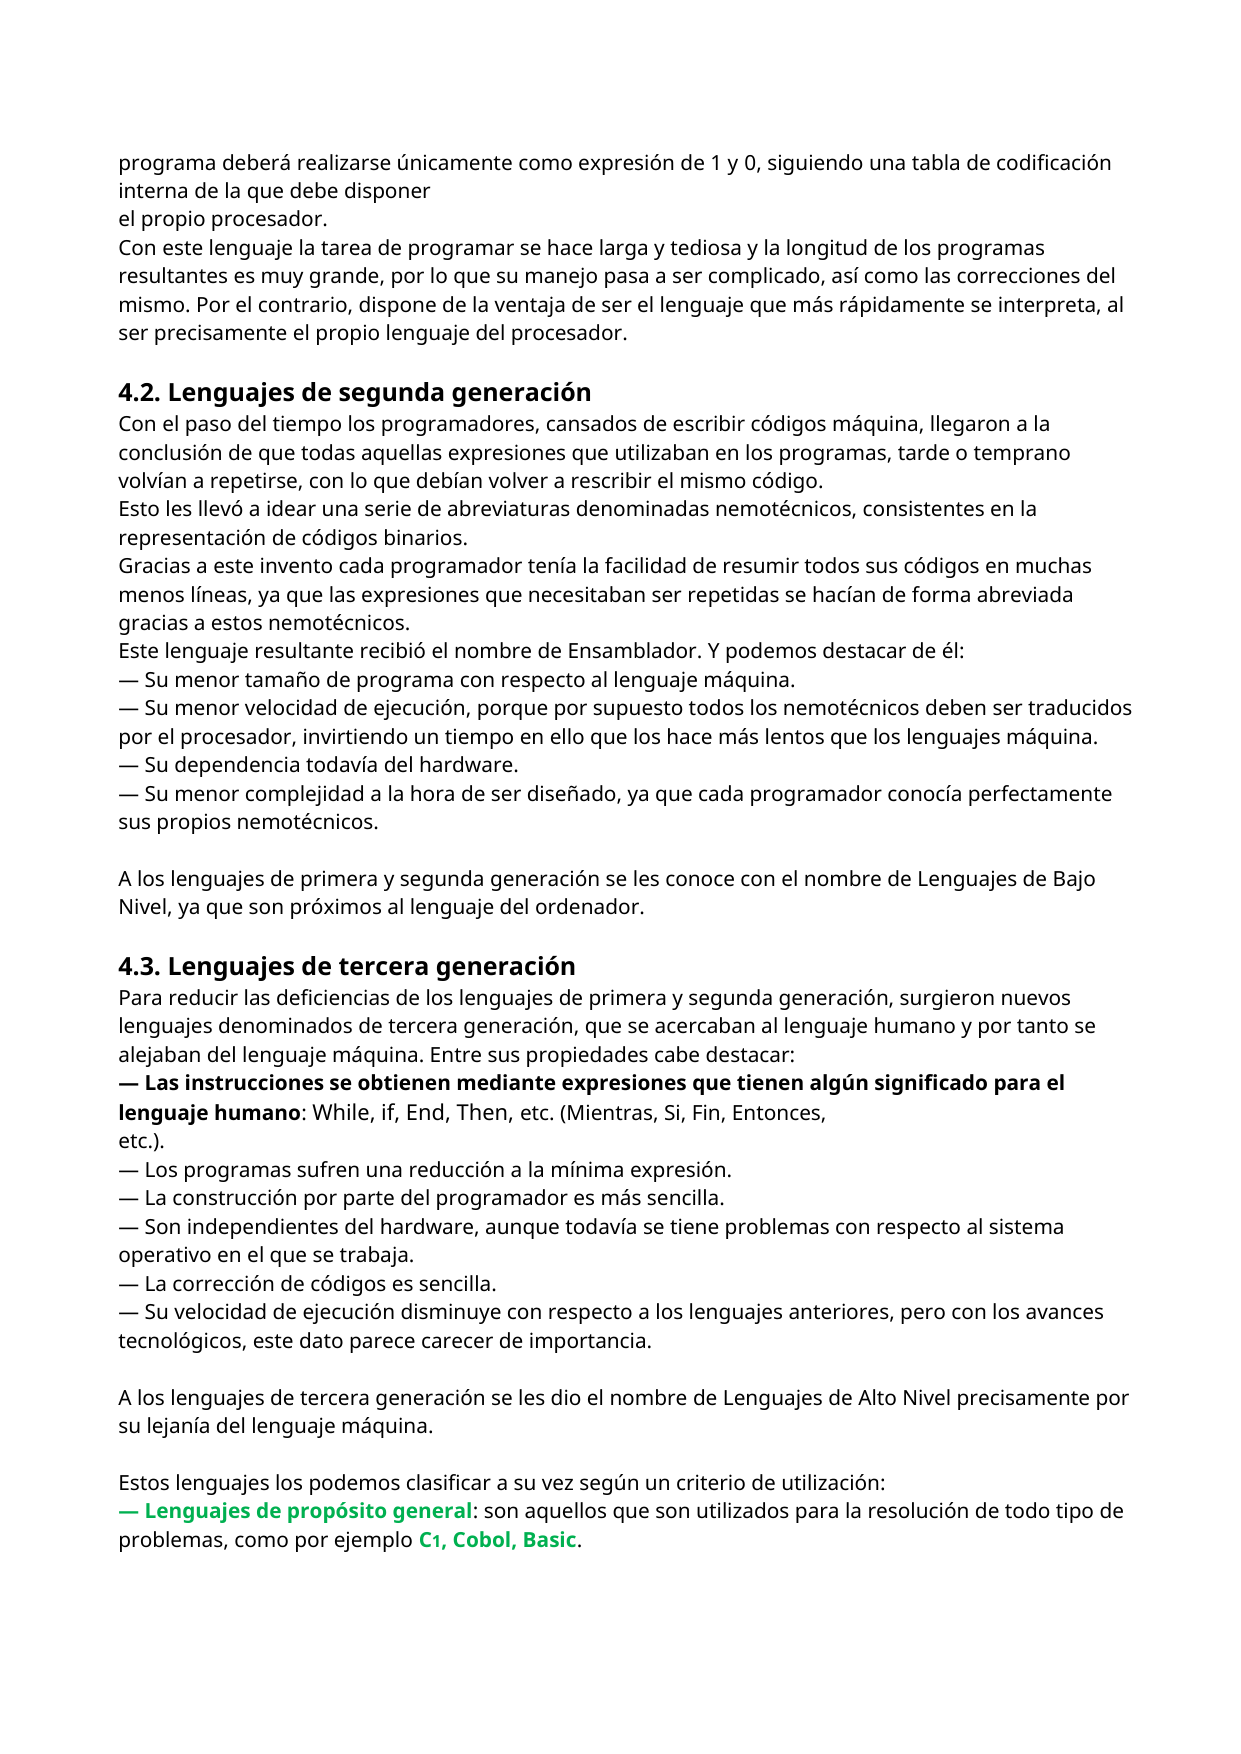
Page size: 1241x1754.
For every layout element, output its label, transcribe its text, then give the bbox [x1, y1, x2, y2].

text — Lenguajes de propósito general: son aquellos que son utilizados para la resolución de todo tipo de problemas, como por ejemplo C1, Cobol, Basic. [118, 1496, 1137, 1553]
text — Los programas sufren una reducción a la mínima expresión. [118, 1155, 1137, 1183]
text — Su dependencia todavía del hardware. [118, 750, 1137, 779]
text Con este lenguaje la tarea de programar se hace larga y tediosa y la longitud de los programas resultantes es muy grande, por lo que su manejo pasa a ser complicado, así como las correcciones del mismo. Por el contrario, dispone de la ventaja de ser el lenguaje que más rápidamente se interpreta, al ser precisamente el propio lenguaje del procesador. [118, 233, 1137, 347]
text — Su menor velocidad de ejecución, porque por supuesto todos los nemotécnicos deben ser traducidos por el procesador, invirtiendo un tiempo en ello que los hace más lentos que los lenguajes máquina. [118, 693, 1137, 750]
text Este lenguaje resultante recibió el nombre de Ensamblador. Y podemos destacar de él: [118, 637, 1137, 665]
text Para reducir las deficiencias de los lenguajes de primera y segunda generación, surgieron nuevos lenguajes denominados de tercera generación, que se acercaban al lenguaje humano y por tanto se alejaban del lenguaje máquina. Entre sus propiedades cabe destacar: [118, 983, 1137, 1068]
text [118, 148, 1137, 204]
text — Su velocidad de ejecución disminuye con respecto a los lenguajes anteriores, pero con los avances tecnológicos, este dato parece carecer de importancia. [118, 1297, 1137, 1354]
text — Las instrucciones se obtienen mediante expresiones que tienen algún significado para el lenguaje humano: While, if, End, Then, etc. (Mientras, Si, Fin, Entonces, [118, 1068, 1137, 1127]
text Con el paso del tiempo los programadores, cansados de escribir códigos máquina, llegaron a la conclusión de que todas aquellas expresiones que utilizaban en los programas, tarde o temprano volvían a repetirse, con lo que debían volver a rescribir el mismo código. [118, 409, 1137, 494]
text etc.). [118, 1127, 1137, 1155]
text — Son independientes del hardware, aunque todavía se tiene problemas con respecto al sistema operativo en el que se trabaja. [118, 1212, 1137, 1269]
text A los lenguajes de tercera generación se les dio el nombre de Lenguajes de Alto Nivel precisamente por su lejanía del lenguaje máquina. [118, 1383, 1137, 1439]
text — La construcción por parte del programador es más sencilla. [118, 1183, 1137, 1212]
text Estos lenguajes los podemos clasificar a su vez según un criterio de utilización: [118, 1468, 1137, 1496]
text 4.3. Lenguajes de tercera generación [118, 949, 1137, 983]
text 4.2. Lenguajes de segunda generación [118, 375, 1137, 409]
text el propio procesador. [118, 204, 1137, 233]
text — Su menor complejidad a la hora de ser diseñado, ya que cada programador conocía perfectamente sus propios nemotécnicos. [118, 779, 1137, 836]
text Esto les llevó a idear una serie de abreviaturas denominadas nemotécnicos, consistentes en la representación de códigos binarios. [118, 494, 1137, 551]
text — La corrección de códigos es sencilla. [118, 1269, 1137, 1297]
text — Su menor tamaño de programa con respecto al lenguaje máquina. [118, 665, 1137, 693]
text A los lenguajes de primera y segunda generación se les conoce con el nombre de Lenguajes de Bajo Nivel, ya que son próximos al lenguaje del ordenador. [118, 864, 1137, 921]
text Gracias a este invento cada programador tenía la facilidad de resumir todos sus códigos en muchas menos líneas, ya que las expresiones que necesitaban ser repetidas se hacían de forma abreviada gracias a estos nemotécnicos. [118, 551, 1137, 637]
